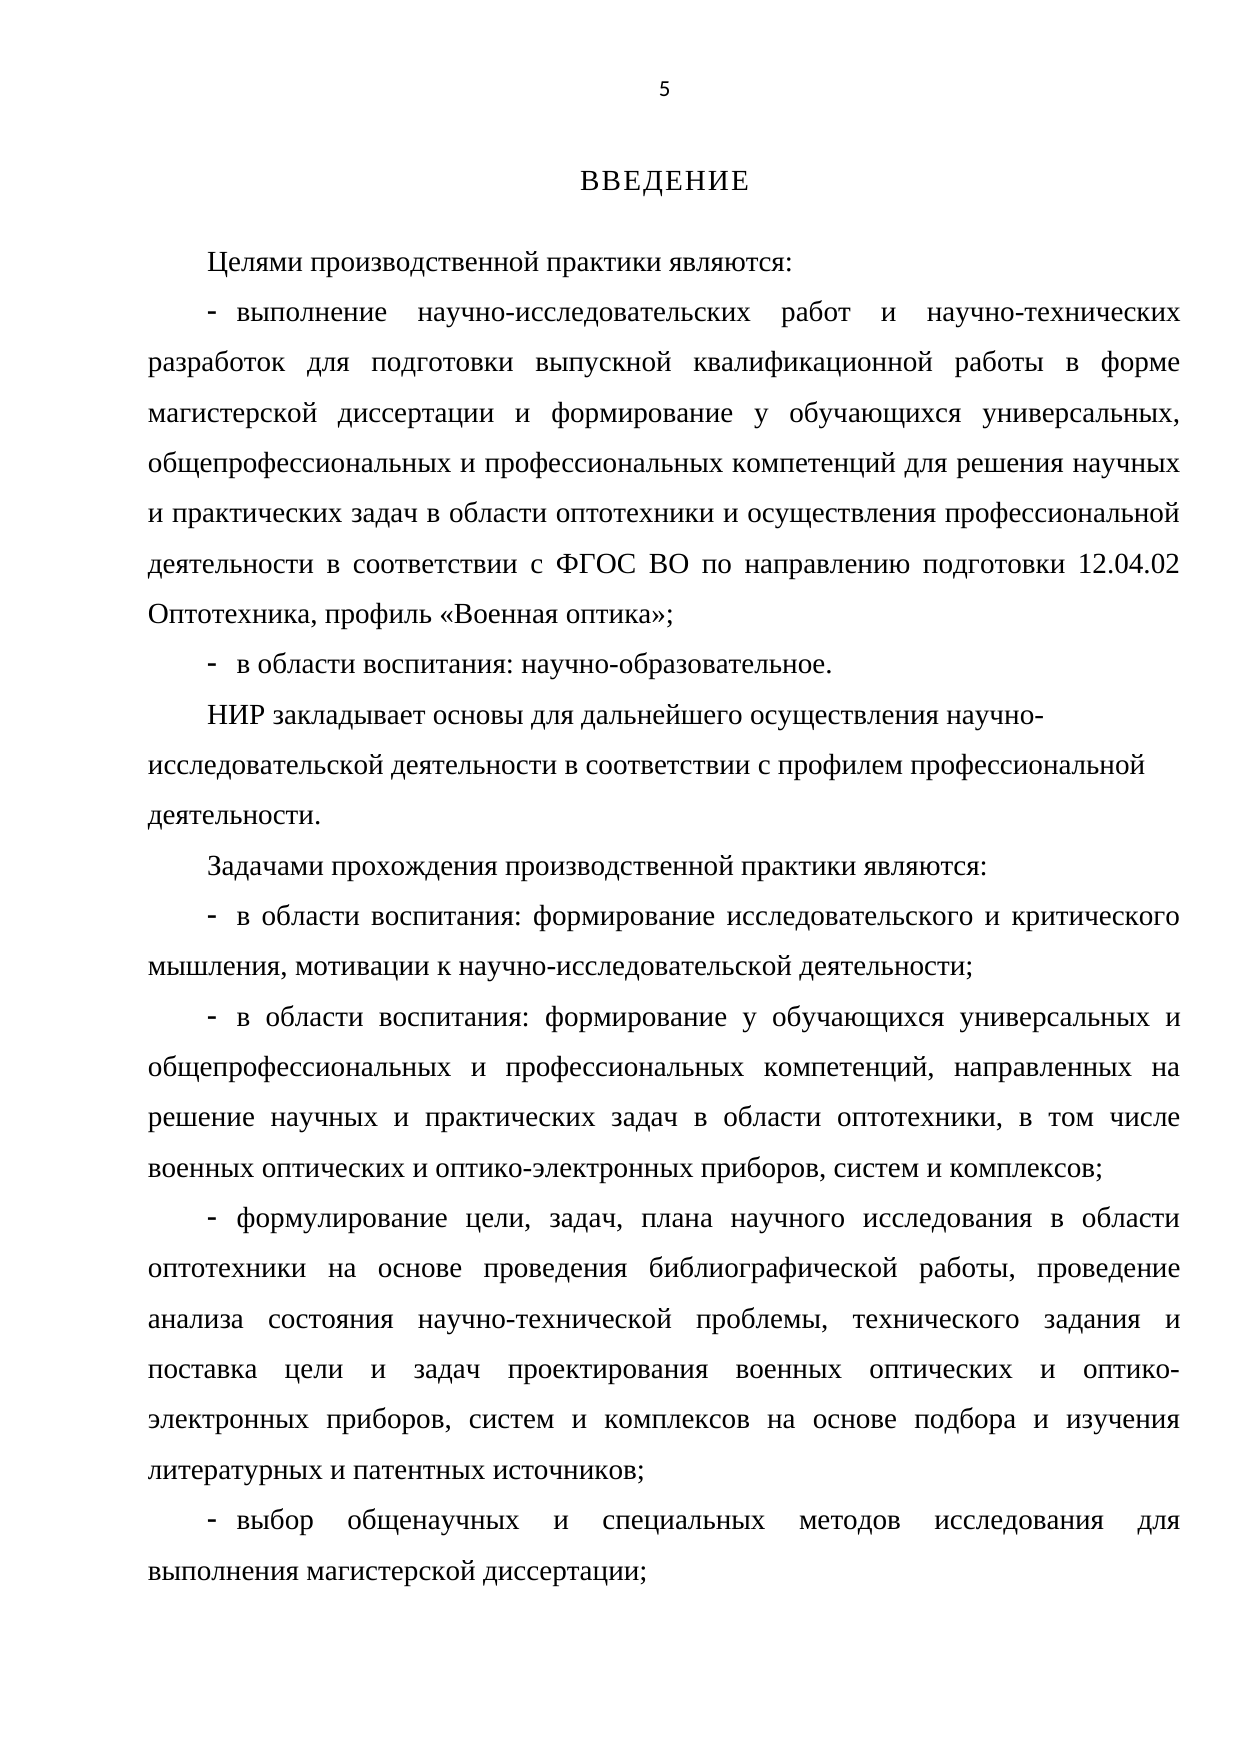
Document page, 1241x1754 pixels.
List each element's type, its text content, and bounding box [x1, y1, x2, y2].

text НИР закладывает основы для дальнейшего осуществления научно-исследовательской деятельности в соответствии с профилем профессиональной деятельности. [148, 697, 1181, 831]
text Задачами прохождения производственной практики являются: [148, 848, 1181, 881]
subtitle ВВЕДЕНИЕ [148, 163, 1181, 197]
text Целями производственной практики являются: [148, 244, 1181, 277]
list формулирование цели, задач, плана научного исследования в области оптотехники на основе проведения библиографической работы, проведение анализа состояния научно-технической проблемы, технического задания и поставка цели и задач проектирования военных оптических и оптико-электронных приборов, систем и комплексов на основе подбора и изучения литературных и патентных источников; [148, 1200, 1181, 1485]
list выбор общенаучных и специальных методов исследования для выполнения магистерской диссертации; [148, 1502, 1181, 1586]
list выполнение научно-исследовательских работ и научно-технических разработок для подготовки выпускной квалификационной работы в форме магистерской диссертации и формирование у обучающихся универсальных, общепрофессиональных и профессиональных компетенций для решения научных и практических задач в области оптотехники и осуществления профессиональной деятельности в соответствии с ФГОС ВО по направлению подготовки 12.04.02 Оптотехника, профиль «Военная оптика»; [148, 294, 1181, 630]
list в области воспитания: формирование у обучающихся универсальных и общепрофессиональных и профессиональных компетенций, направленных на решение научных и практических задач в области оптотехники, в том числе военных оптических и оптико-электронных приборов, систем и комплексов; [148, 999, 1181, 1183]
list в области воспитания: формирование исследовательского и критического мышления, мотивации к научно-исследовательской деятельности; [148, 898, 1181, 982]
list в области воспитания: научно-образовательное. [148, 646, 1181, 680]
